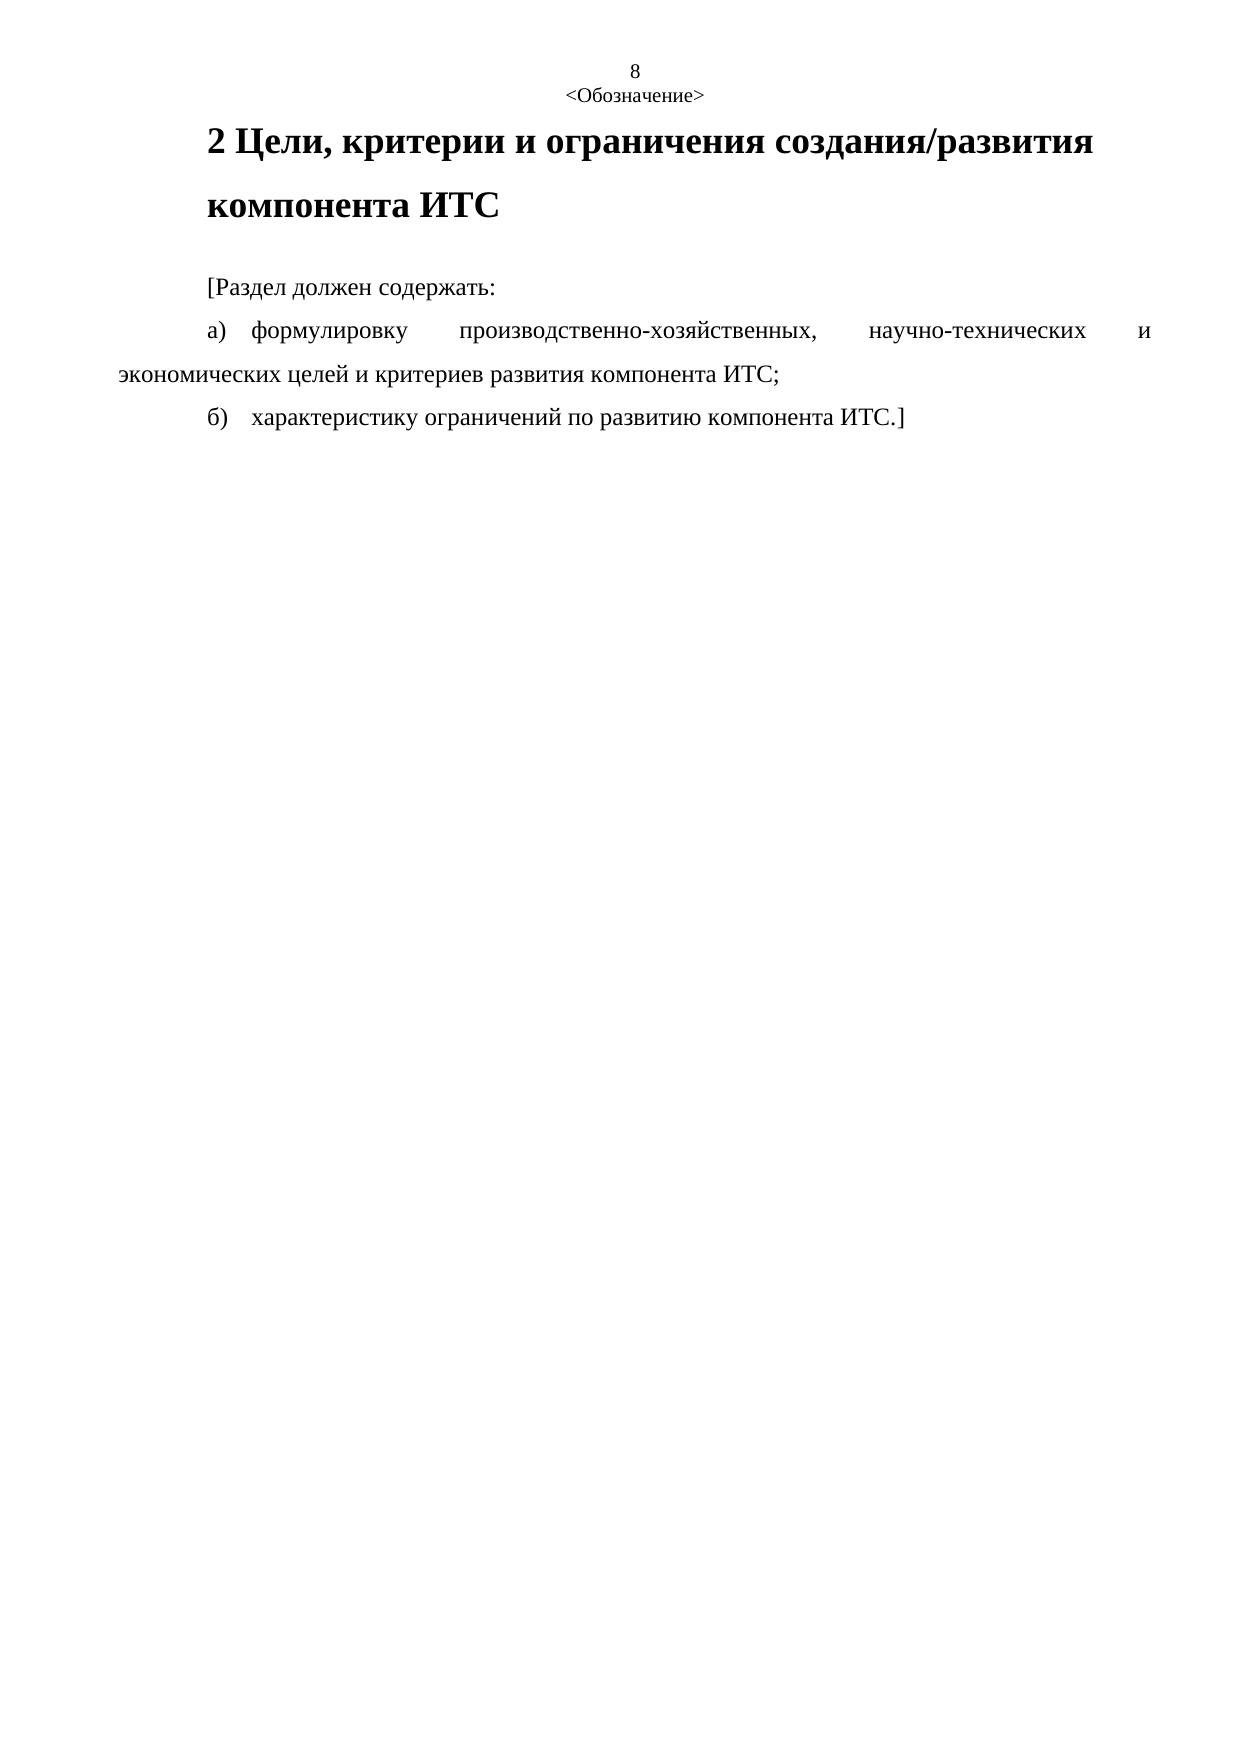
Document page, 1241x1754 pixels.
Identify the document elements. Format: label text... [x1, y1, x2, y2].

list формулировку производственно-хозяйственных, научно-технических и экономических целей и критериев развития компонента ИТС; [118, 316, 1152, 387]
text [Раздел должен содержать: [118, 272, 1152, 301]
subtitle Цели, критерии и ограничения создания/развития компонента ИТС [207, 118, 1152, 226]
list характеристику ограничений по развитию компонента ИТС.] [118, 402, 1152, 431]
